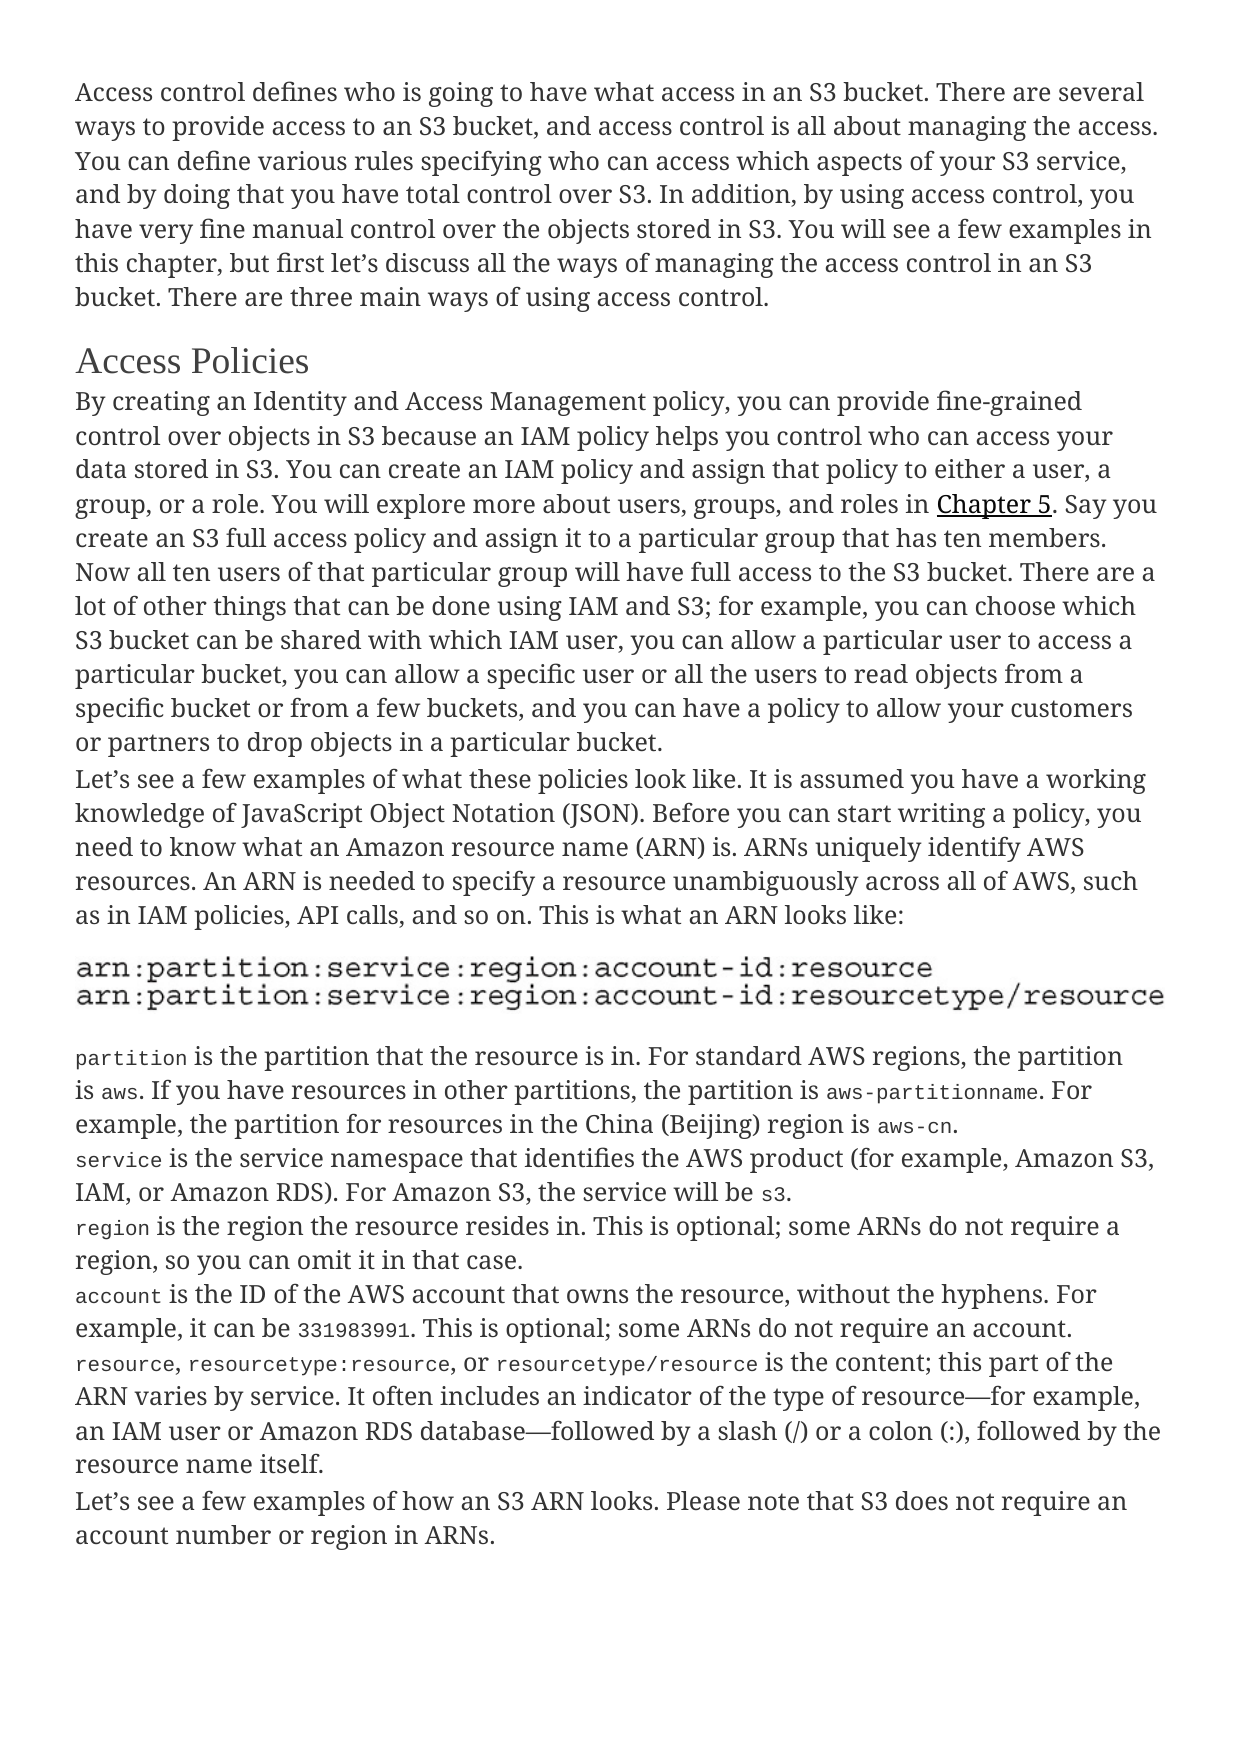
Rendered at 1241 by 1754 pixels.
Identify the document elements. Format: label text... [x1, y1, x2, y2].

text region is the region the resource resides in. This is optional; some ARNs do not require a region, so you can omit it in that case. [75, 1209, 1165, 1277]
picture [75, 956, 1166, 1014]
text resource, resourcetype:resource, or resourcetype/resource is the content; this part of the ARN varies by service. It often includes an indicator of the type of resource—for example, an IAM user or Amazon RDS database—followed by a slash (/) or a colon (:), followed by the resource name itself. [75, 1345, 1165, 1481]
text account is the ID of the AWS account that owns the resource, without the hyphens. For example, it can be 331983991. This is optional; some ARNs do not require an account. [75, 1277, 1165, 1345]
text Let’s see a few examples of how an S3 ARN looks. Please note that S3 does not require an account number or region in ARNs. [75, 1484, 1165, 1552]
text By creating an Identity and Access Management policy, you can provide fine-grained control over objects in S3 because an IAM policy helps you control who can access your data stored in S3. You can create an IAM policy and assign that policy to either a user, a group, or a role. You will explore more about users, groups, and roles in Chapter 5. Say you create an S3 full access policy and assign it to a particular group that has ten members. Now all ten users of that particular group will have full access to the S3 bucket. There are a lot of other things that can be done using IAM and S3; for example, you can choose which S3 bucket can be shared with which IAM user, you can allow a particular user to access a particular bucket, you can allow a specific user or all the users to read objects from a specific bucket or from a few buckets, and you can have a policy to allow your customers or partners to drop objects in a particular bucket. [75, 384, 1165, 759]
text partition is the partition that the resource is in. For standard AWS regions, the partition is aws. If you have resources in other partitions, the partition is aws-partitionname. For example, the partition for resources in the China (Beijing) region is aws-cn. [75, 1038, 1165, 1141]
text Let’s see a few examples of what these policies look like. It is assumed you have a working knowledge of JavaScript Object Notation (JSON). Before you can start writing a policy, you need to know what an Amazon resource name (ARN) is. ARNs uniquely identify AWS resources. An ARN is needed to specify a resource unambiguously across all of AWS, such as in IAM policies, API calls, and so on. This is what an ARN looks like: [75, 761, 1165, 932]
text Access control defines who is going to have what access in an S3 bucket. There are several ways to provide access to an S3 bucket, and access control is all about managing the access. You can define various rules specifying who can access which aspects of your S3 service, and by doing that you have total control over S3. In addition, by using access control, you have very fine manual control over the objects stored in S3. You will see a few examples in this chapter, but first let’s discuss all the ways of managing the access control in an S3 bucket. There are three main ways of using access control. [75, 75, 1165, 313]
text Access Policies [75, 338, 1165, 382]
text service is the service namespace that identifies the AWS product (for example, Amazon S3, IAM, or Amazon RDS). For Amazon S3, the service will be s3. [75, 1141, 1165, 1209]
